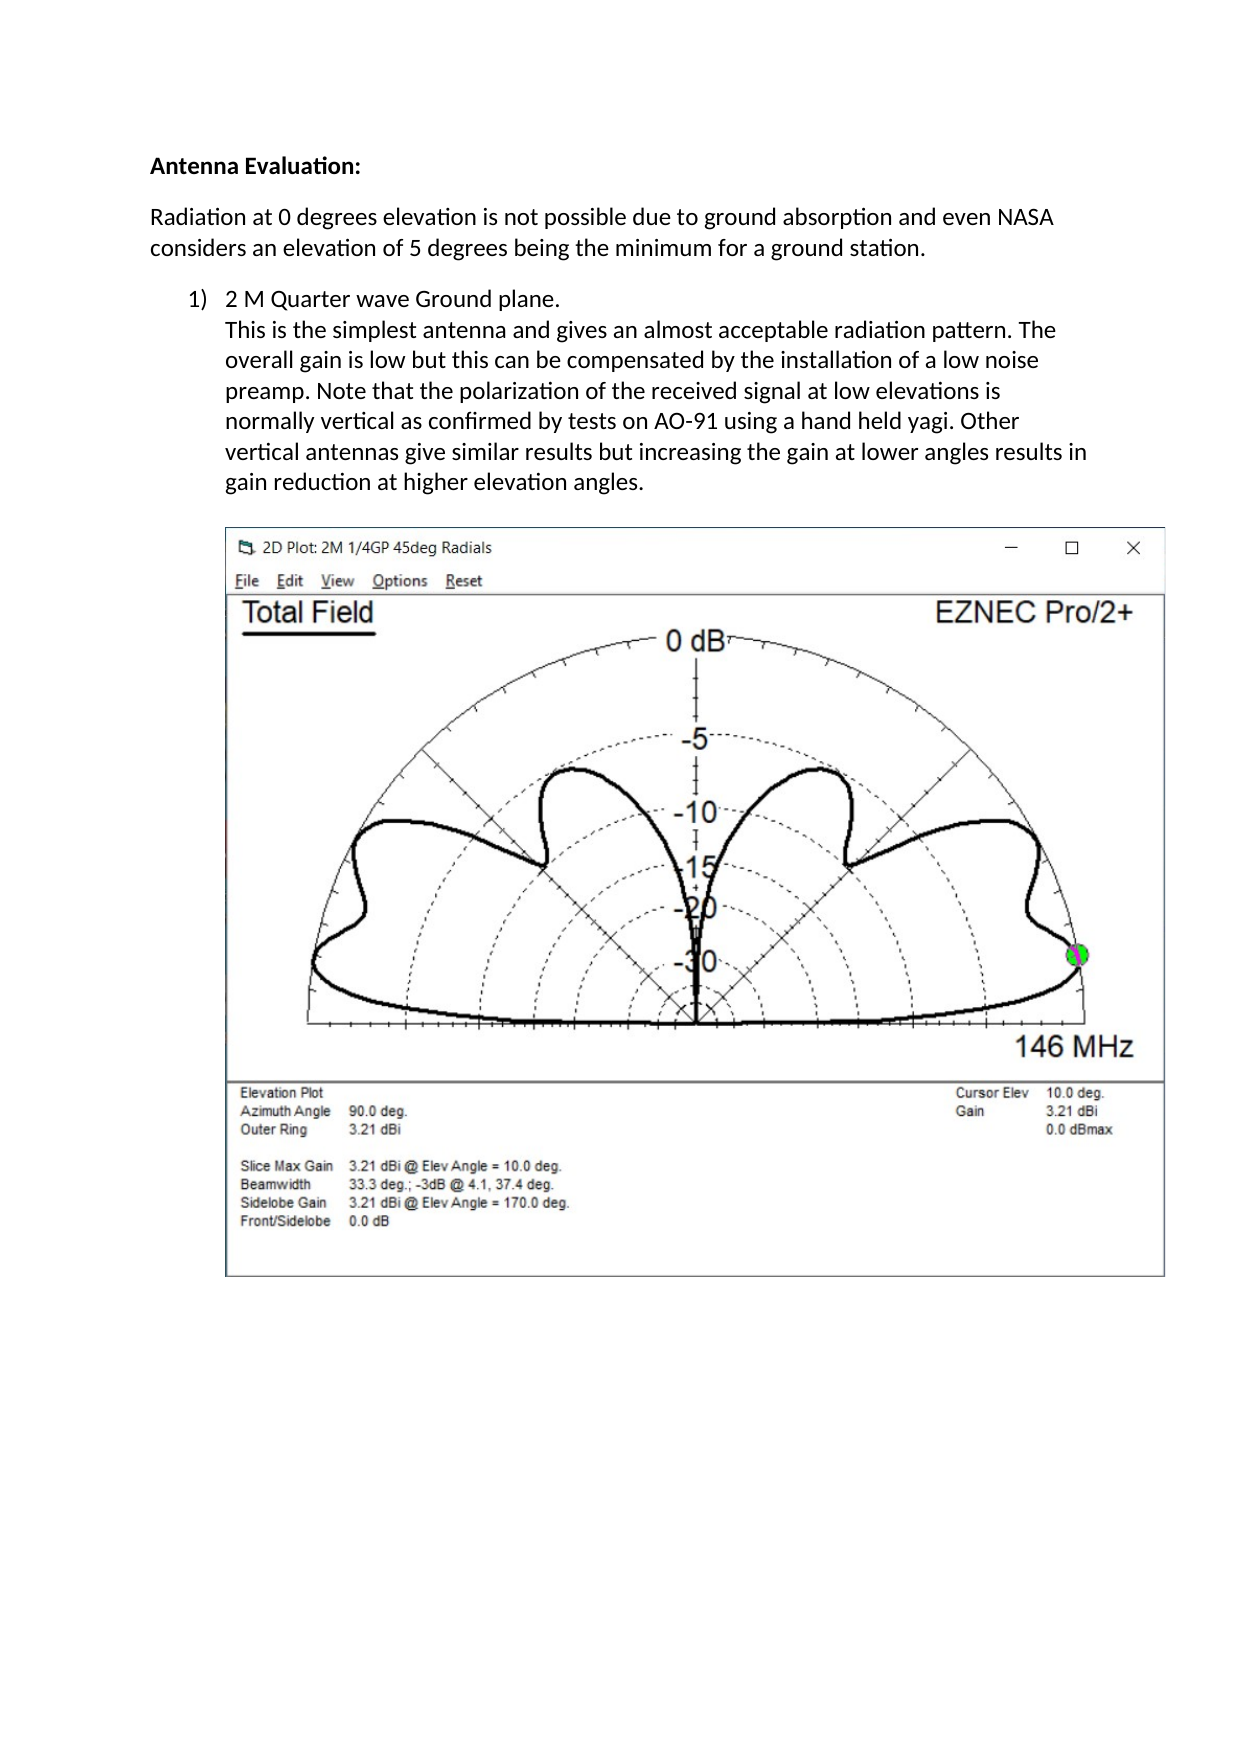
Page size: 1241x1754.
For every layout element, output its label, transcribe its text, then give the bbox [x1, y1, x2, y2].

list 2 M Quarter wave Ground plane. [187, 283, 1090, 314]
list This is the simplest antenna and gives an almost acceptable radiation pattern. The overall gain is low but this can be compensated by the installation of a low noise preamp. Note that the polarization of the received signal at low elevations is normally vertical as confirmed by tests on AO-91 using a hand held yagi. Other vertical antennas give similar results but increasing the gain at lower angles results in gain reduction at higher elevation angles. [225, 314, 1090, 497]
picture [225, 527, 1166, 1277]
text Antenna Evaluation: [150, 150, 1090, 181]
text Radiation at 0 degrees elevation is not possible due to ground absorption and even NASA considers an elevation of 5 degrees being the minimum for a ground station. [150, 201, 1090, 262]
